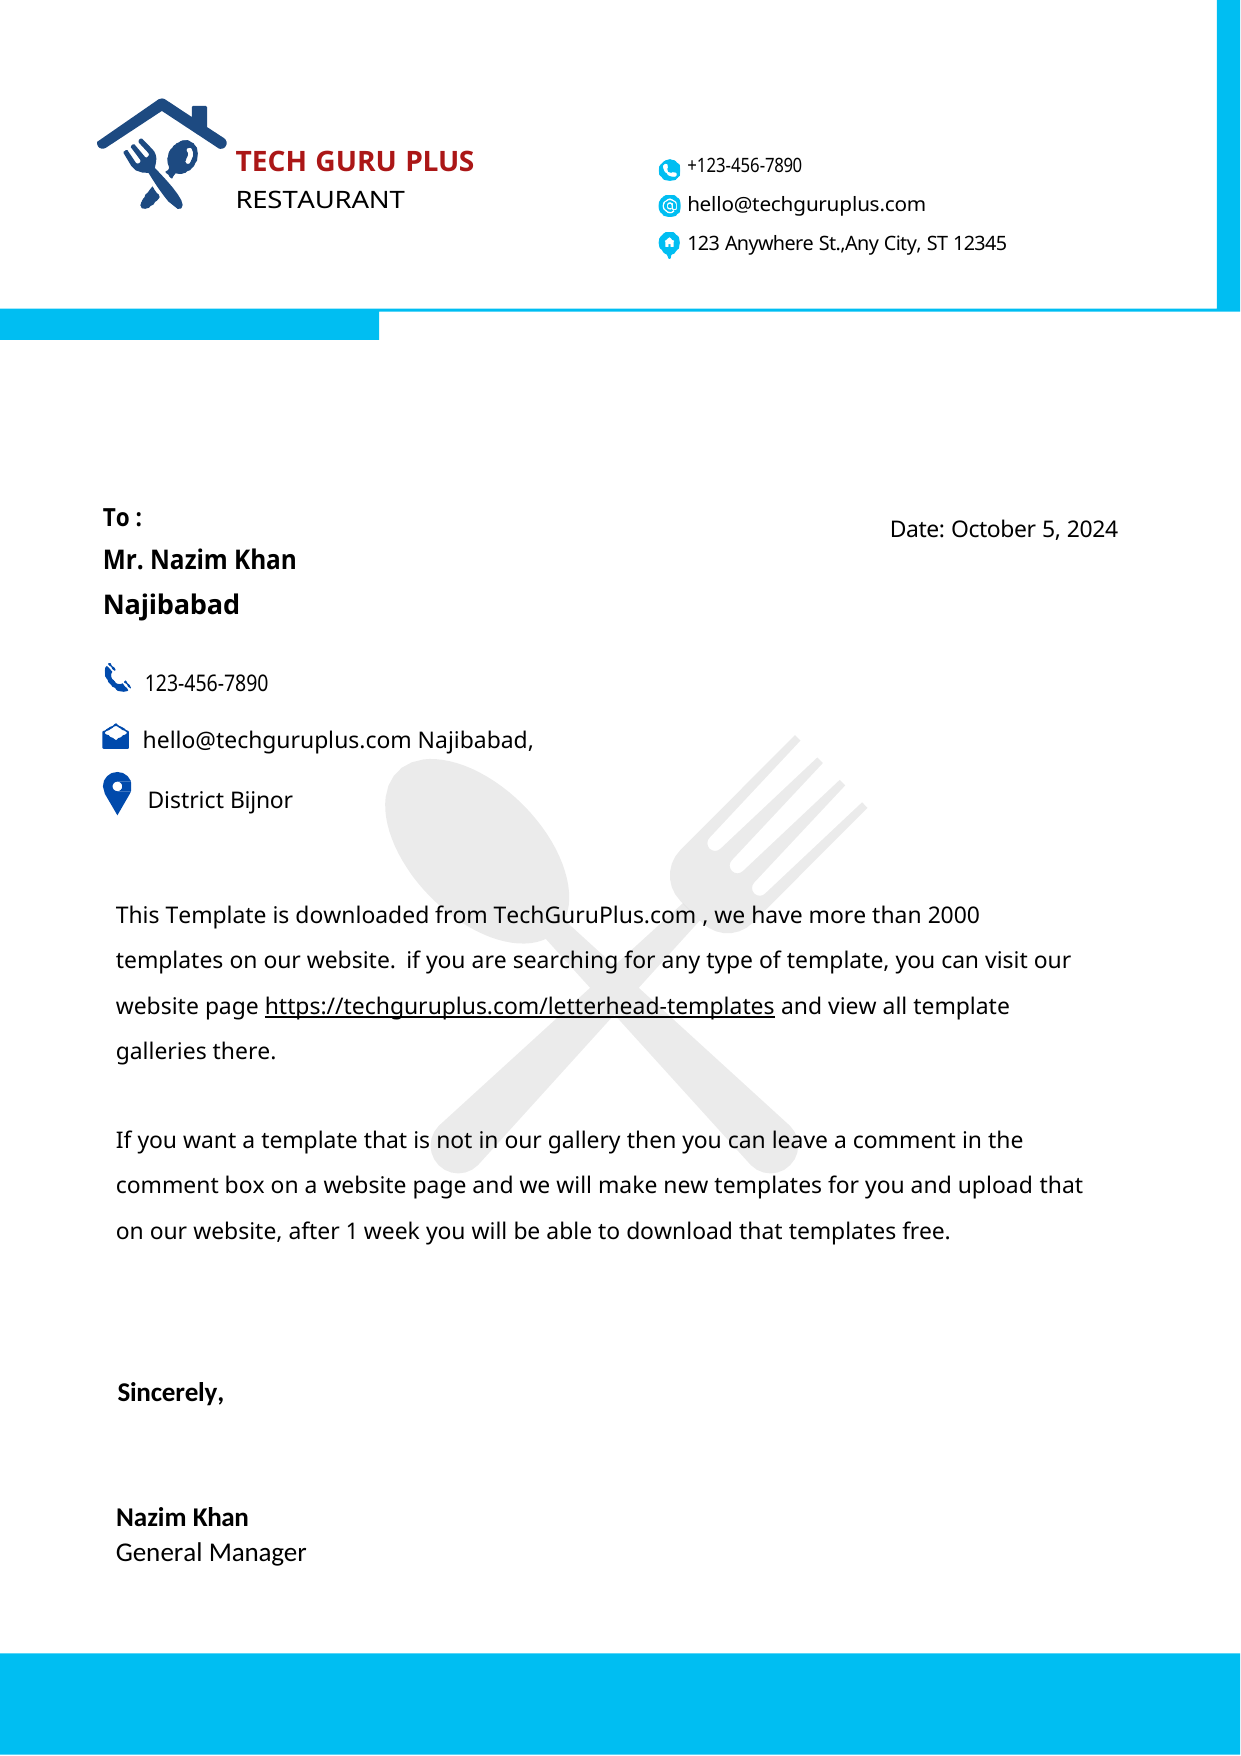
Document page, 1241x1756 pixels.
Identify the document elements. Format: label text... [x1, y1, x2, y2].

text Date: October 5, 2024 [889, 513, 1151, 544]
subtitle Mr. Nazim Khan Najibabad [103, 541, 328, 622]
text RESTAURANT [235, 183, 494, 216]
text 123-456-7890 [105, 663, 1151, 698]
text +123-456-7890 [687, 151, 1151, 178]
text If you want a template that is not in our gallery then you can leave a comment in the comment box on a website page and we will make new templates for you and upload that on our website, after 1 week you will be able to download that templates free. [116, 1124, 1086, 1246]
picture [102, 723, 129, 749]
subtitle Sincerely, [117, 1375, 1151, 1408]
text hello@techguruplus.com Najibabad, District Bijnor [102, 723, 547, 815]
picture [672, 249, 680, 259]
text 123 Anywhere St.,Any City, ST 12345 [687, 229, 1151, 256]
text hello@techguruplus.com [687, 190, 1151, 217]
picture [104, 663, 131, 692]
picture [666, 239, 673, 246]
text General Manager [116, 1535, 1151, 1568]
picture [658, 159, 665, 166]
text Nazim Khan [116, 1501, 1151, 1533]
text To : [103, 499, 328, 533]
picture [165, 140, 198, 179]
text This Template is downloaded from TechGuruPlus.com , we have more than 2000 templates on our website. if you are searching for any type of template, you can visit our website page https://techguruplus.com/letterhead-templates and view all template galleries there. [116, 899, 1086, 1066]
title TECH GURU PLUS [235, 141, 494, 179]
picture [658, 247, 667, 259]
picture [140, 186, 160, 209]
